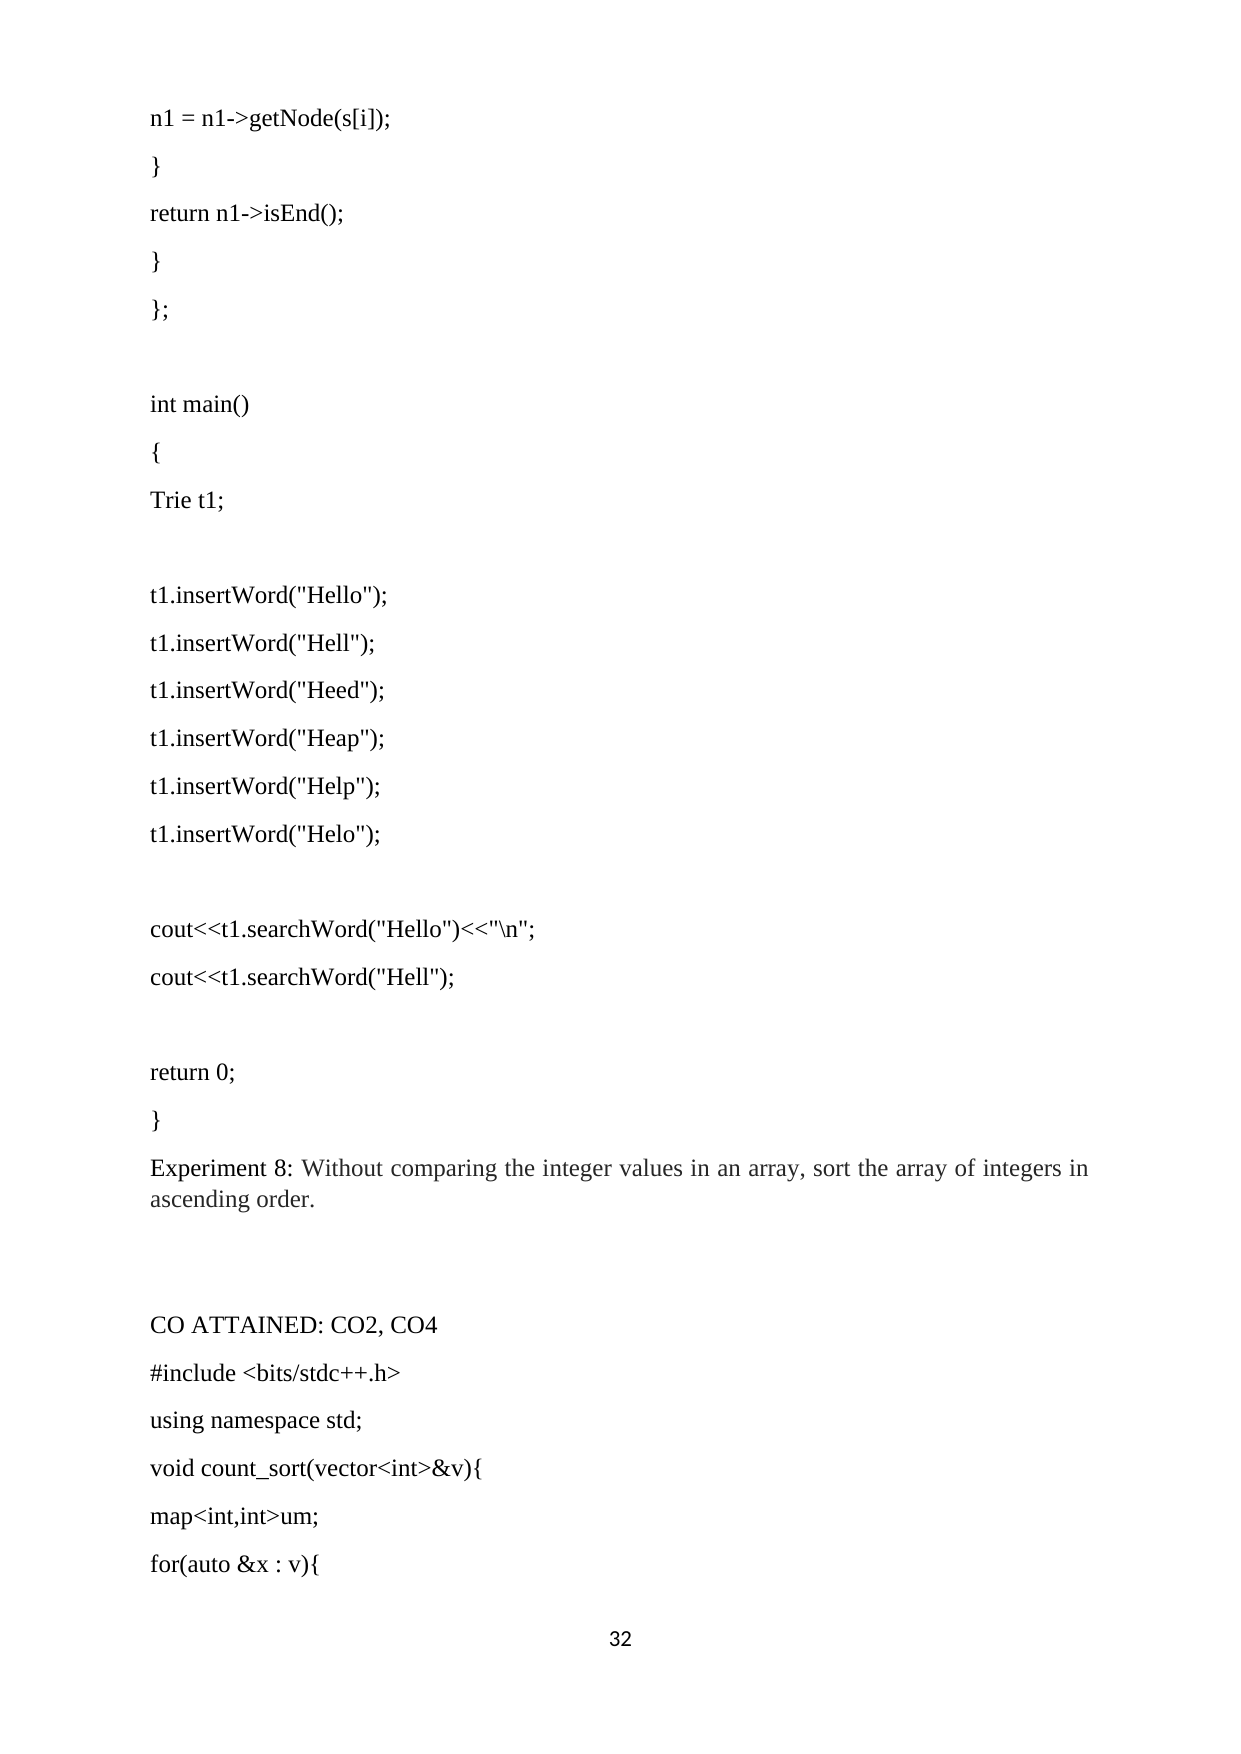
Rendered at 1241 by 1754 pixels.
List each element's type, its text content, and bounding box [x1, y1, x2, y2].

text { [150, 437, 1090, 466]
text Experiment 8: Without comparing the integer values in an array, sort the array of integers in ascending order. [150, 1153, 1090, 1212]
text return n1->isEnd(); [150, 198, 1090, 227]
text t1.insertWord("Help"); [150, 771, 1090, 800]
text return 0; [150, 1057, 1090, 1086]
text CO ATTAINED: CO2, CO4 [150, 1310, 1090, 1339]
text t1.insertWord("Helo"); [150, 819, 1090, 847]
text using namespace std; [150, 1406, 1090, 1434]
text n1 = n1->getNode(s[i]); [150, 103, 1090, 132]
text } [150, 246, 1090, 275]
text int main() [150, 389, 1090, 418]
text } [150, 1105, 1090, 1134]
text Trie t1; [150, 485, 1090, 513]
text t1.insertWord("Hell"); [150, 628, 1090, 657]
text t1.insertWord("Heed"); [150, 676, 1090, 704]
text } [150, 151, 1090, 179]
text for(auto &x : v){ [150, 1549, 1090, 1577]
text }; [150, 294, 1090, 323]
text cout<<t1.searchWord("Hell"); [150, 962, 1090, 991]
text cout<<t1.searchWord("Hello")<<"\n"; [150, 914, 1090, 943]
text #include <bits/stdc++.h> [150, 1358, 1090, 1387]
text void count_sort(vector<int>&v){ [150, 1453, 1090, 1482]
text t1.insertWord("Hello"); [150, 580, 1090, 609]
text map<int,int>um; [150, 1501, 1090, 1530]
text t1.insertWord("Heap"); [150, 723, 1090, 752]
